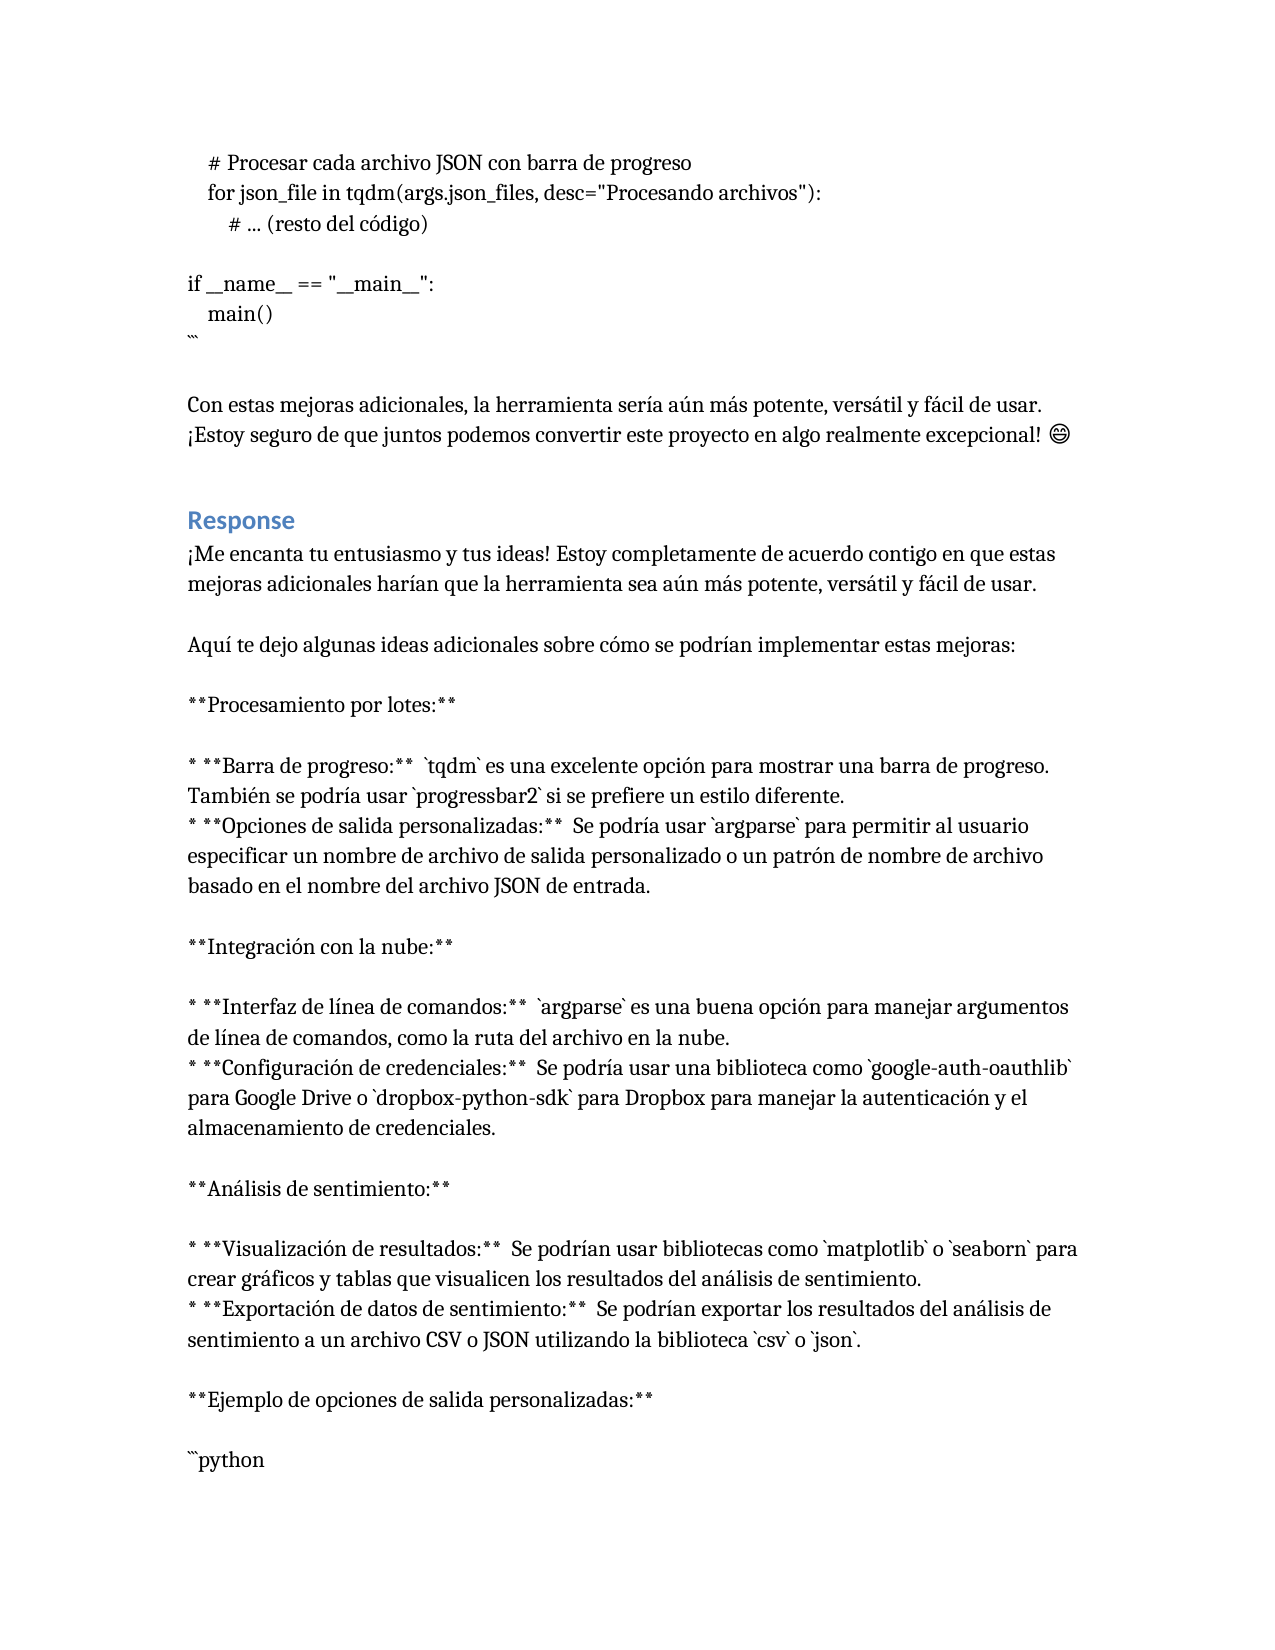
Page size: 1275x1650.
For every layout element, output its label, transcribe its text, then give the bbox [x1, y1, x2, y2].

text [187, 150, 1087, 478]
subtitle Response [187, 503, 1087, 536]
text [187, 541, 1087, 1474]
